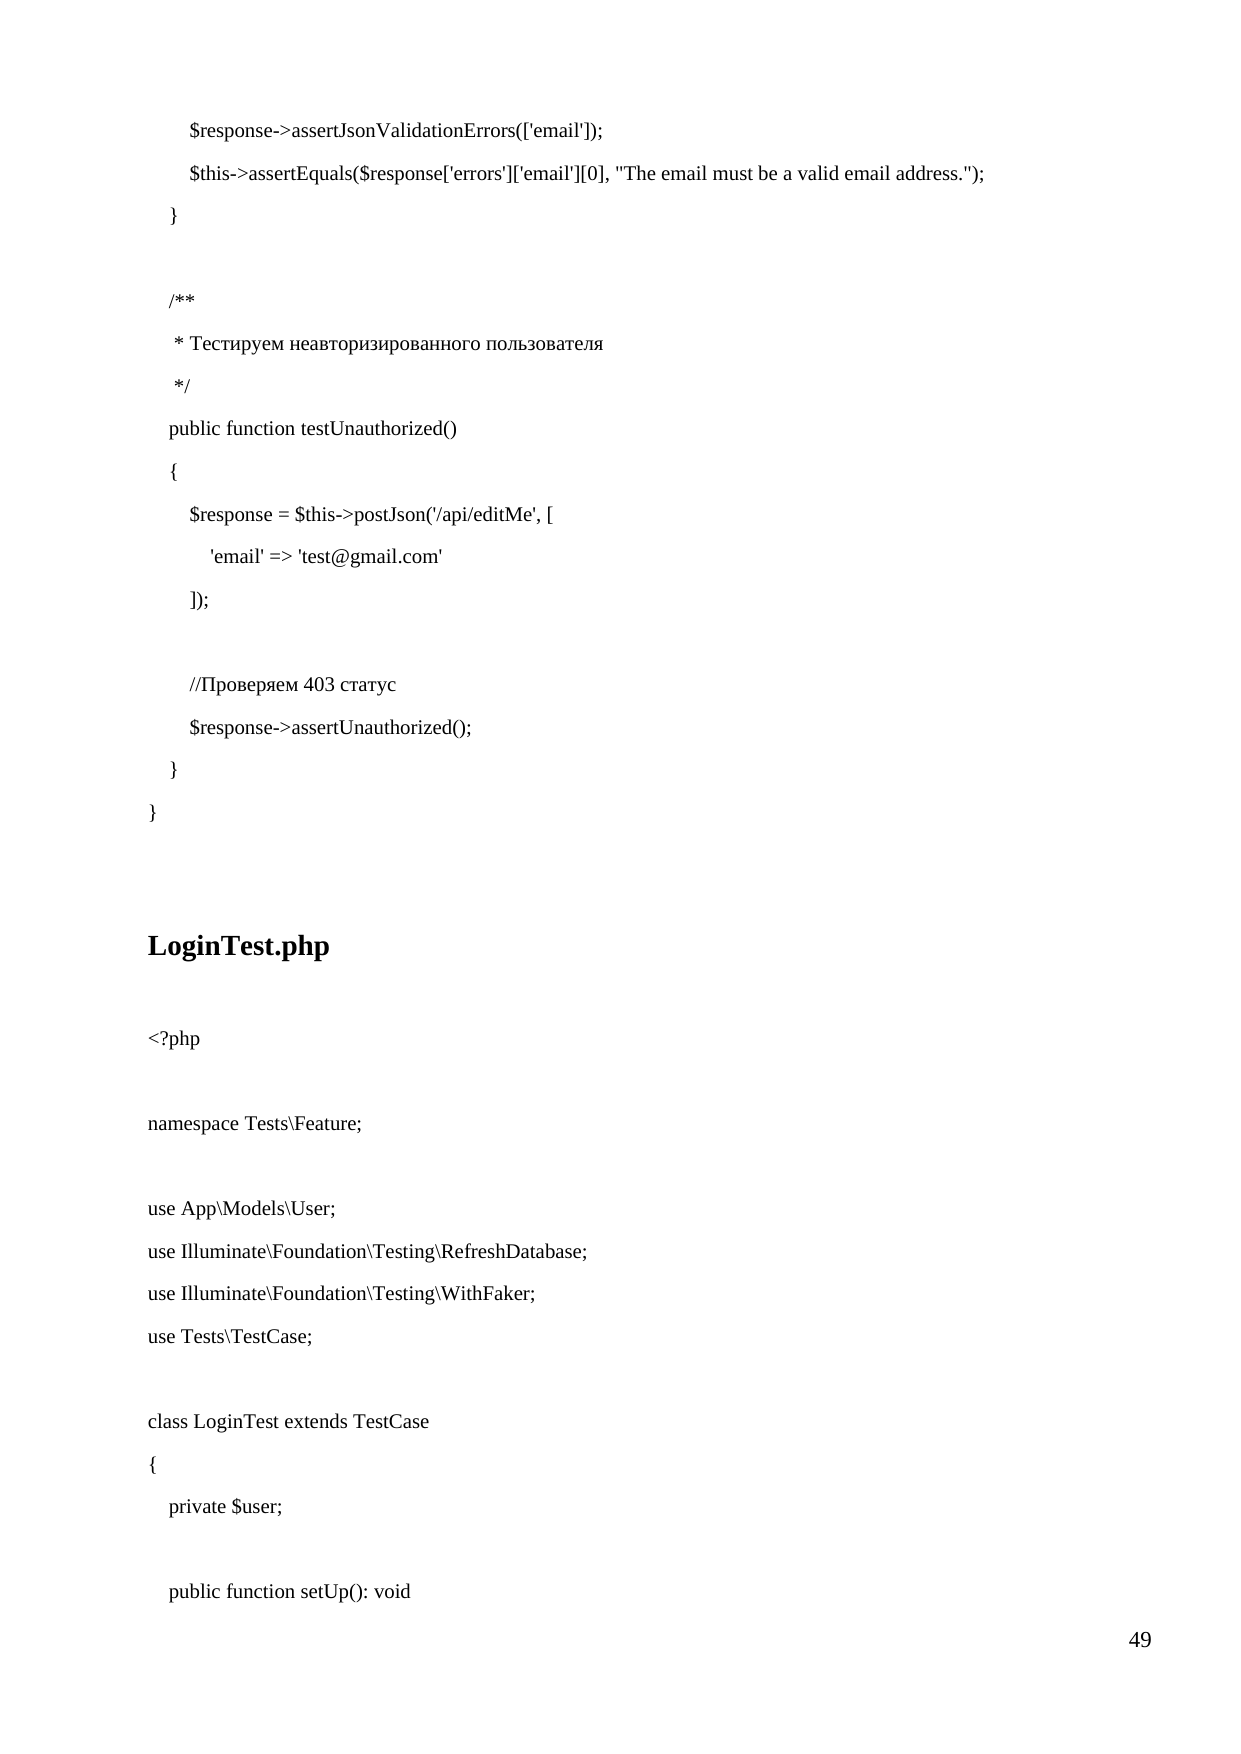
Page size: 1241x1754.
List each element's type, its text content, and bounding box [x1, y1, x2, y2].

text use App\Models\User; [148, 1196, 1152, 1220]
text public function testUnauthorized() [148, 416, 1152, 440]
text } [148, 800, 1152, 824]
text { [148, 1452, 1152, 1476]
text */ [148, 374, 1152, 398]
text } [148, 757, 1152, 781]
text /** [148, 288, 1152, 313]
text $this->assertEquals($response['errors']['email'][0], "The email must be a valid email address."); [148, 161, 1152, 185]
text use Illuminate\Foundation\Testing\RefreshDatabase; [148, 1238, 1152, 1263]
text * Тестируем неавторизированного пользователя [148, 331, 1152, 355]
text LoginTest.php [148, 928, 1152, 961]
text { [148, 459, 1152, 483]
text $response = $this->postJson('/api/editMe', [ [148, 502, 1152, 526]
text $response->assertUnauthorized(); [148, 714, 1152, 739]
text use Tests\TestCase; [148, 1324, 1152, 1348]
text 'email' => 'test@gmail.com' [148, 544, 1152, 568]
text ]); [148, 587, 1152, 611]
text namespace Tests\Feature; [148, 1111, 1152, 1135]
text public function setUp(): void [148, 1579, 1152, 1603]
text <?php [148, 1026, 1152, 1049]
text } [148, 203, 1152, 227]
text use Illuminate\Foundation\Testing\WithFaker; [148, 1281, 1152, 1305]
text class LoginTest extends TestCase [148, 1409, 1152, 1433]
text //Проверяем 403 статус [148, 672, 1152, 696]
text private $user; [148, 1494, 1152, 1518]
text $response->assertJsonValidationErrors(['email']); [148, 118, 1152, 142]
